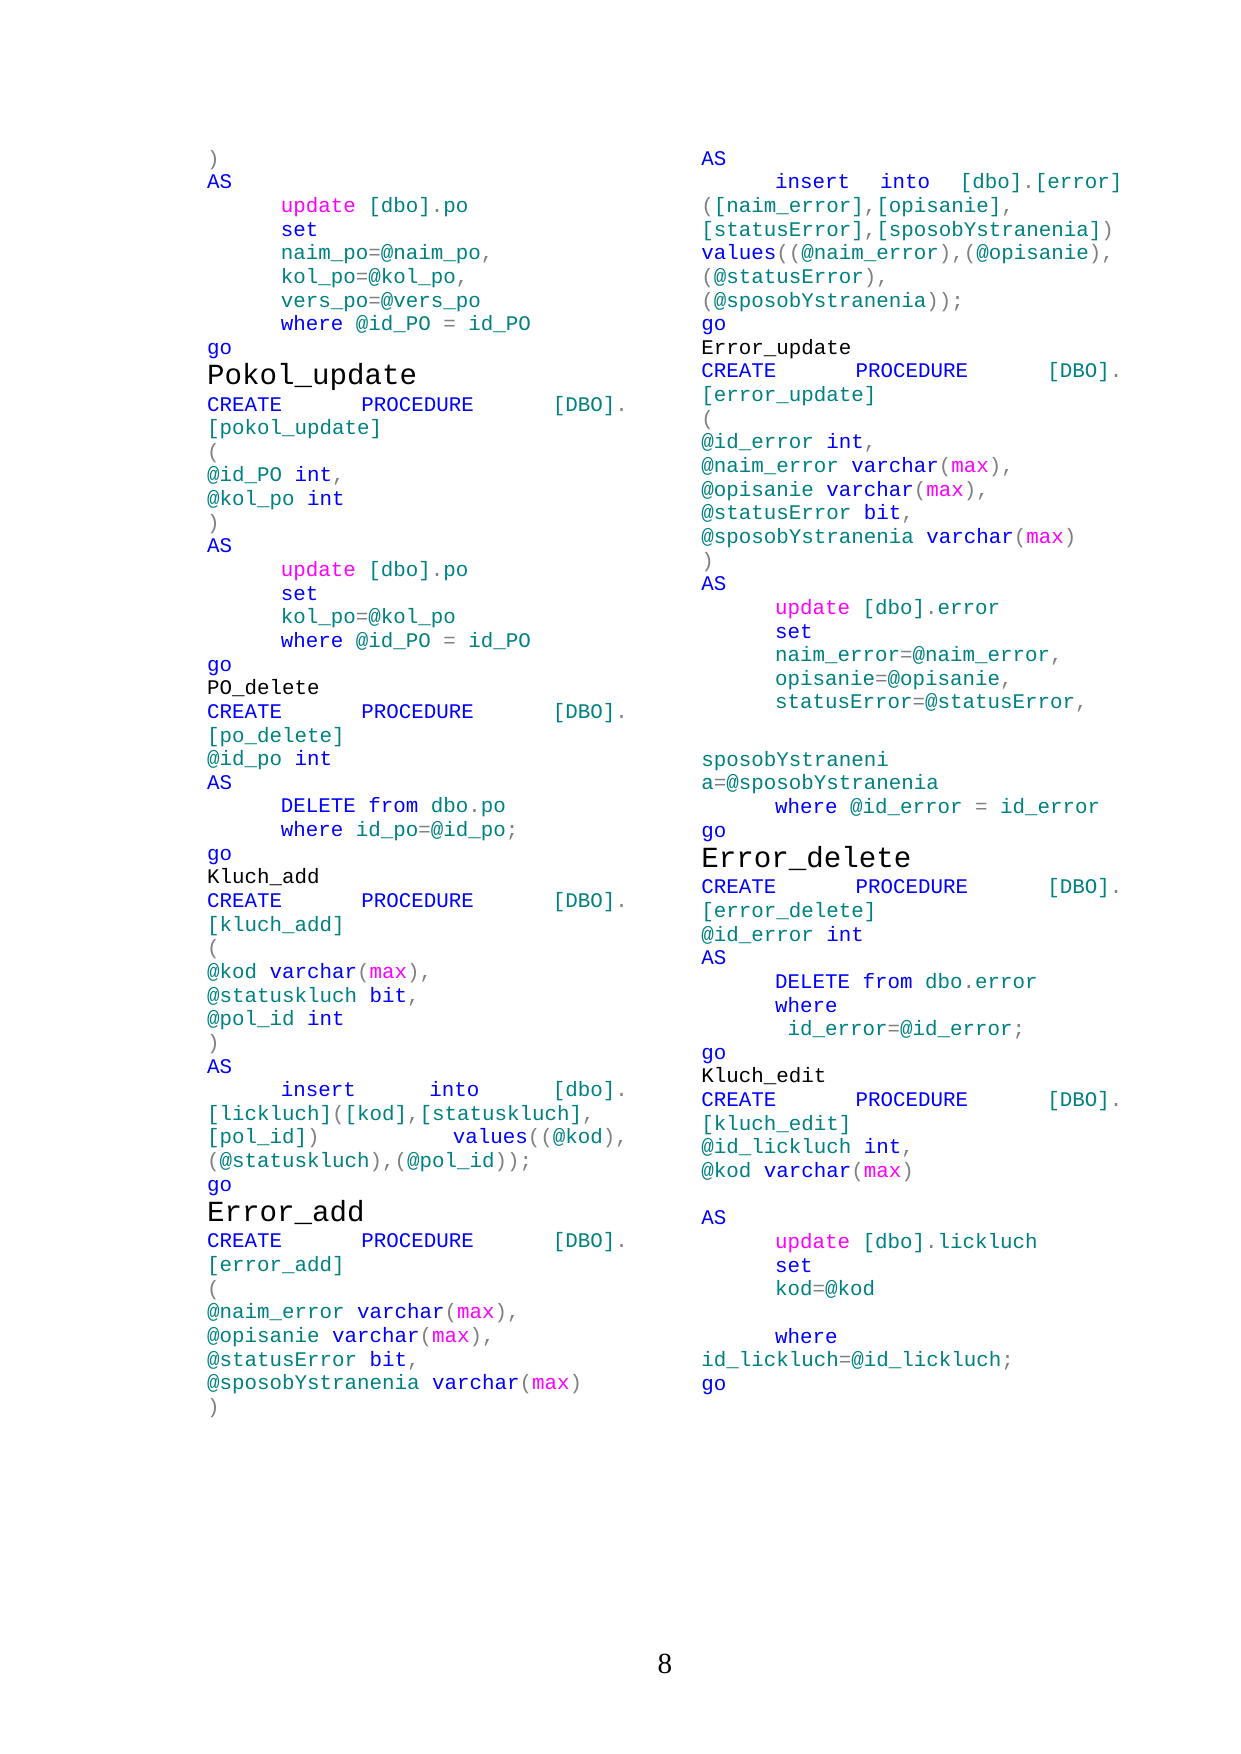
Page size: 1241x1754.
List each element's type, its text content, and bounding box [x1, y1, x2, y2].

text @id_error int, [701, 431, 1122, 455]
text go [207, 654, 627, 677]
text go [701, 820, 1122, 843]
text where @id_error = id_error [701, 796, 1122, 820]
text update [dbo].po [207, 559, 627, 583]
text naim_error=@naim_error, [701, 644, 1122, 668]
text AS [701, 148, 1122, 171]
text vers_po=@vers_po [207, 289, 627, 313]
text go [207, 843, 627, 866]
text DELETE from dbo.error [701, 971, 1122, 994]
text ( [207, 1278, 627, 1301]
text Error_delete [701, 843, 1122, 876]
text CREATE PROCEDURE [DBO].[kluch_add] [207, 890, 627, 937]
text @sposobYstranenia varchar(max) [701, 526, 1122, 550]
text update [dbo].error [701, 597, 1122, 621]
text where id_lickluch=@id_lickluch; [701, 1326, 1122, 1373]
text @naim_error varchar(max), [701, 455, 1122, 479]
text CREATE PROCEDURE [DBO].[error_delete] [701, 876, 1122, 924]
text kol_po=@kol_po, [207, 266, 627, 289]
text CREATE PROCEDURE [DBO].[pokol_update] [207, 393, 627, 441]
text @kod varchar(max), [207, 961, 627, 985]
text @id_error int [701, 924, 1122, 947]
text Error_add [207, 1197, 627, 1231]
text opisanie=@opisanie, [701, 668, 1122, 692]
text AS [207, 171, 627, 195]
text set [701, 621, 1122, 644]
text where id_po=@id_po; [207, 819, 627, 843]
text ) [207, 512, 627, 535]
text AS [701, 1207, 1122, 1231]
text where @id_PO = id_PO [207, 630, 627, 654]
text ) [207, 1396, 627, 1420]
text set [207, 583, 627, 606]
text CREATE PROCEDURE [DBO].[error_update] [701, 361, 1122, 408]
text @id_PO int, [207, 464, 627, 488]
text @id_lickluch int, [701, 1136, 1122, 1160]
text @sposobYstranenia varchar(max) [207, 1372, 627, 1396]
text update [dbo].lickluch [701, 1231, 1122, 1255]
text set [701, 1255, 1122, 1278]
text AS [207, 772, 627, 796]
text AS [701, 947, 1122, 971]
text @opisanie varchar(max), [701, 479, 1122, 502]
text AS [701, 573, 1122, 597]
text ( [701, 408, 1122, 431]
text ) [207, 1032, 627, 1056]
text kod=@kod [701, 1278, 1122, 1302]
text @statusError bit, [701, 502, 1122, 526]
text kol_po=@kol_po [207, 606, 627, 630]
text @naim_error varchar(max), [207, 1301, 627, 1325]
text Error_update [701, 337, 1122, 361]
text statusError=@statusError, [701, 692, 1122, 715]
text CREATE PROCEDURE [DBO].[error_add] [207, 1231, 627, 1278]
text go [207, 1174, 627, 1197]
text Kluch_edit [701, 1066, 1122, 1089]
text ) [207, 148, 627, 171]
text ( [207, 937, 627, 961]
text Pokol_update [207, 361, 627, 393]
text go [207, 337, 627, 361]
text Kluch_add [207, 866, 627, 890]
text @statuskluch bit, [207, 985, 627, 1008]
text where [701, 994, 1122, 1018]
text @statusError bit, [207, 1349, 627, 1372]
text AS [207, 1056, 627, 1079]
text go [701, 313, 1122, 337]
text CREATE PROCEDURE [DBO].[po_delete] [207, 701, 627, 748]
text naim_po=@naim_po, [207, 242, 627, 266]
text ) [701, 550, 1122, 573]
text AS [207, 535, 627, 559]
text go [701, 1042, 1122, 1066]
text go [701, 1373, 1122, 1397]
text update [dbo].po [207, 195, 627, 219]
text @pol_id int [207, 1008, 627, 1032]
text sposobYstranenia=@sposobYstranenia [701, 715, 1122, 796]
text DELETE from dbo.po [207, 796, 627, 819]
text CREATE PROCEDURE [DBO].[kluch_edit] [701, 1089, 1122, 1136]
text @kol_po int [207, 488, 627, 512]
text @opisanie varchar(max), [207, 1325, 627, 1349]
text insert into [dbo].[error]([naim_error],[opisanie],[statusError],[sposobYstranenia]) values((@naim_error),(@opisanie),(@statusError),(@sposobYstranenia)); [701, 171, 1122, 313]
text ( [207, 441, 627, 464]
text @kod varchar(max) [701, 1160, 1122, 1184]
text PO_delete [207, 677, 627, 701]
text @id_po int [207, 748, 627, 772]
text insert into [dbo].[lickluch]([kod],[statuskluch],[pol_id]) values((@kod),(@statuskluch),(@pol_id)); [207, 1079, 627, 1174]
text where @id_PO = id_PO [207, 313, 627, 337]
text set [207, 219, 627, 242]
text id_error=@id_error; [701, 1018, 1122, 1042]
